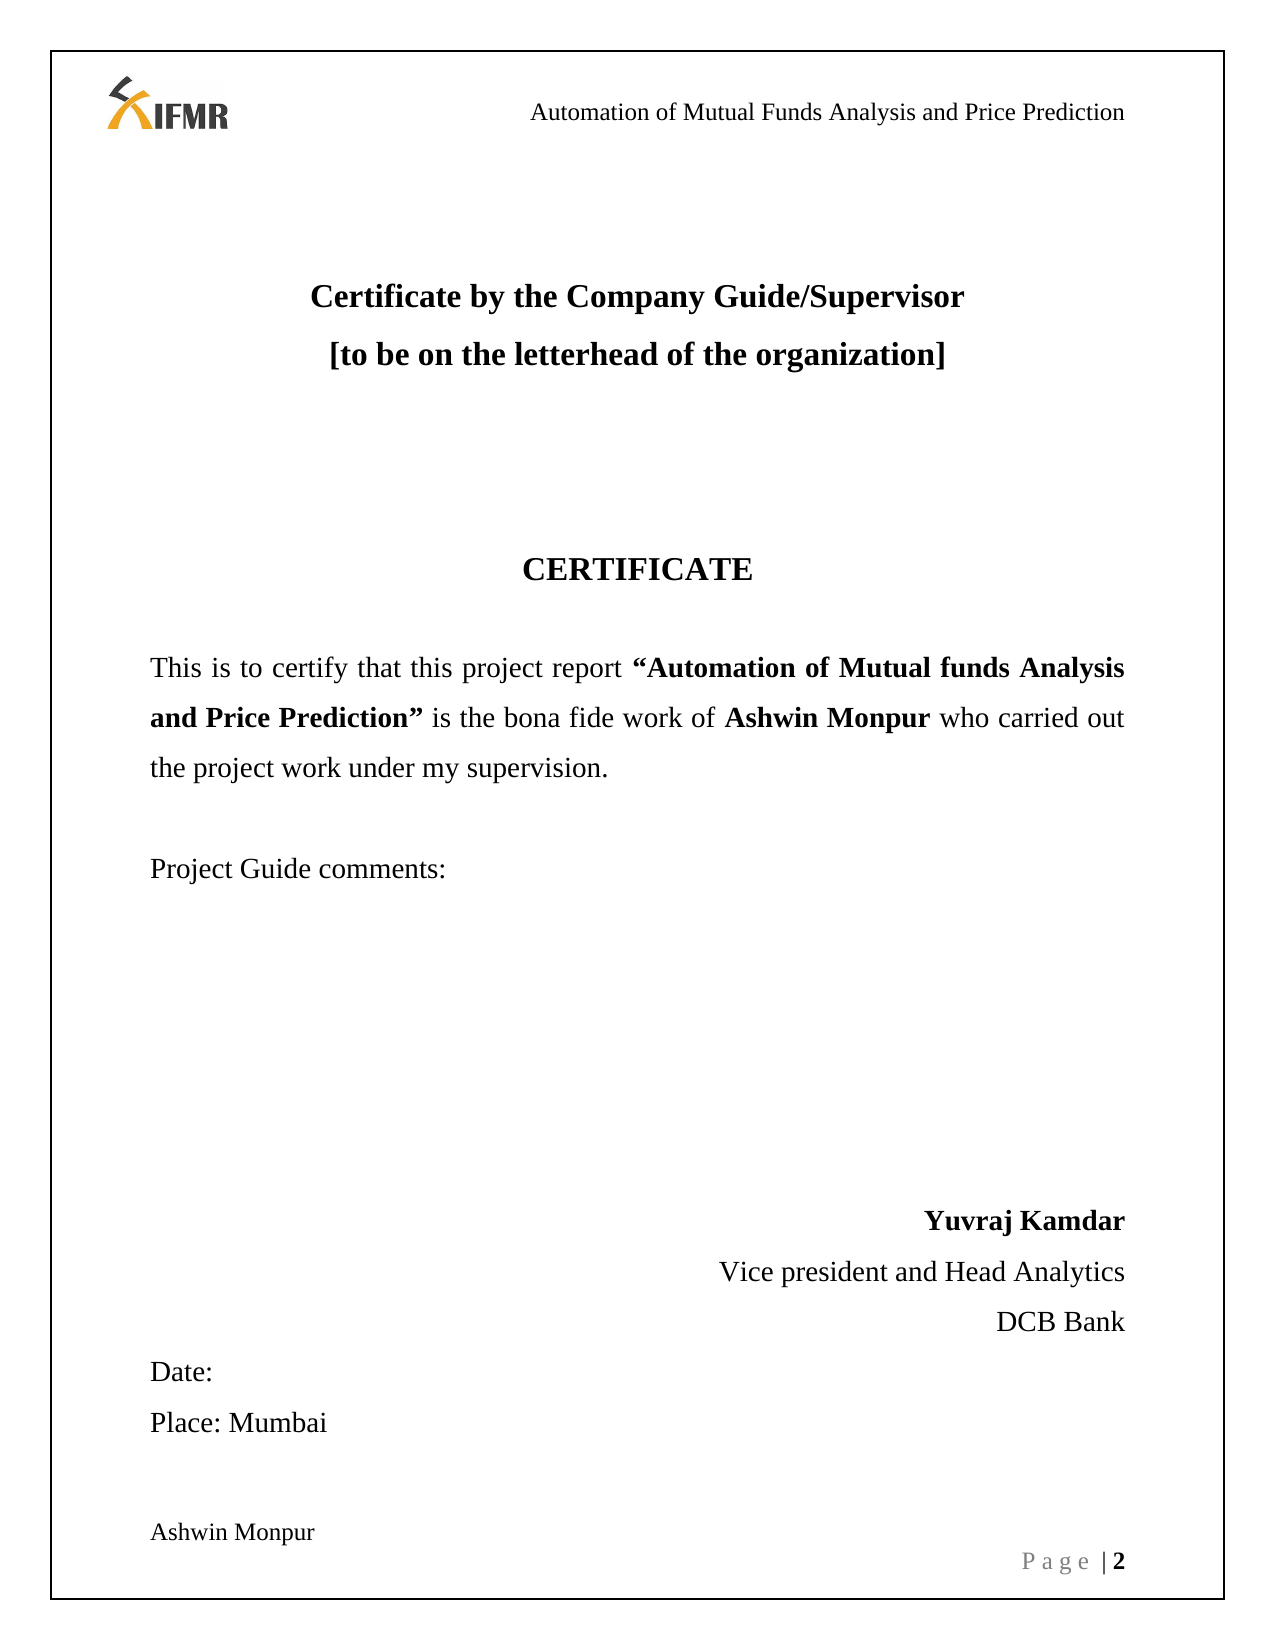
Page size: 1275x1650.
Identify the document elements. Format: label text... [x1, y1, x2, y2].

picture [107, 76, 228, 129]
text [to be on the letterhead of the organization] [150, 334, 1125, 372]
text Vice president and Head Analytics [150, 1254, 1125, 1287]
text DCB Bank [150, 1304, 1125, 1338]
text Place: Mumbai [150, 1405, 1125, 1438]
text Project Guide comments: [150, 851, 1125, 885]
text This is to certify that this project report “Automation of Mutual funds Analysis and Price Prediction” is the bona fide work of Ashwin Monpur who carried out the project work under my supervision. [150, 650, 1125, 784]
text Yuvraj Kamdar [150, 1203, 1125, 1237]
text Date: [150, 1354, 1125, 1388]
text CERTIFICATE [150, 549, 1125, 588]
text Certificate by the Company Guide/Supervisor [150, 276, 1125, 314]
